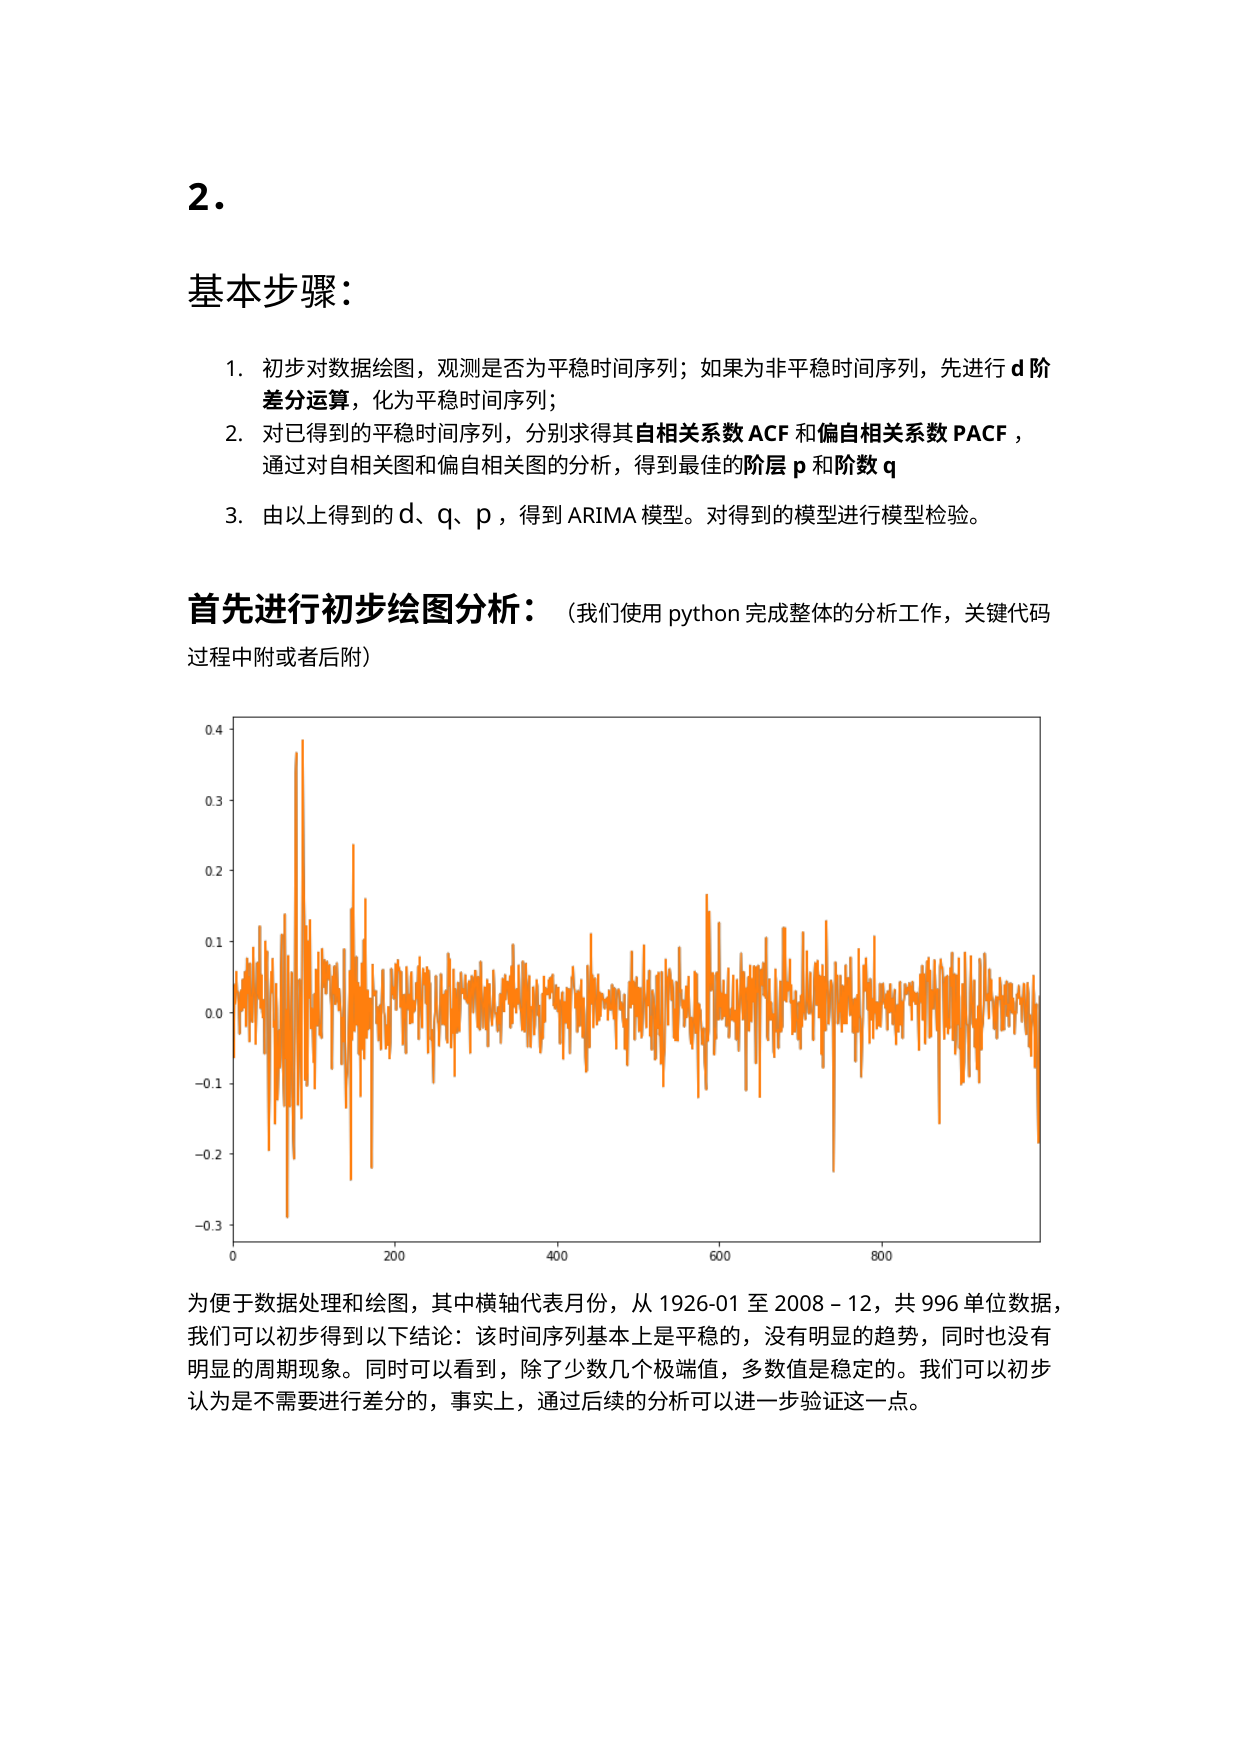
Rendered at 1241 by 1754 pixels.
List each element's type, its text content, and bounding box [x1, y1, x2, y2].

list 由以上得到的d、q、p ，得到ARIMA模型。对得到的模型进行模型检验。 [225, 480, 1053, 545]
list 初步对数据绘图，观测是否为平稳时间序列；如果为非平稳时间序列，先进行d阶差分运算，化为平稳时间序列； [225, 350, 1053, 415]
subtitle 2． [187, 162, 1053, 227]
list 对已得到的平稳时间序列，分别求得其自相关系数ACF 和偏自相关系数PACF ，通过对自相关图和偏自相关图的分析，得到最佳的阶层 p 和阶数 q [225, 415, 1053, 480]
text 首先进行初步绘图分析：（我们使用python完成整体的分析工作，关键代码过程中附或者后附） [187, 574, 1053, 672]
text 为便于数据处理和绘图，其中横轴代表月份，从1926-01 至 2008 – 12，共996单位数据，我们可以初步得到以下结论：该时间序列基本上是平稳的，没有明显的趋势，同时也没有明显的周期现象。同时可以看到，除了少数几个极端值，多数值是稳定的。我们可以初步认为是不需要进行差分的，事实上，通过后续的分析可以进一步验证这一点。 [187, 1286, 1053, 1416]
picture [187, 701, 1053, 1274]
text 基本步骤： [187, 256, 1053, 321]
